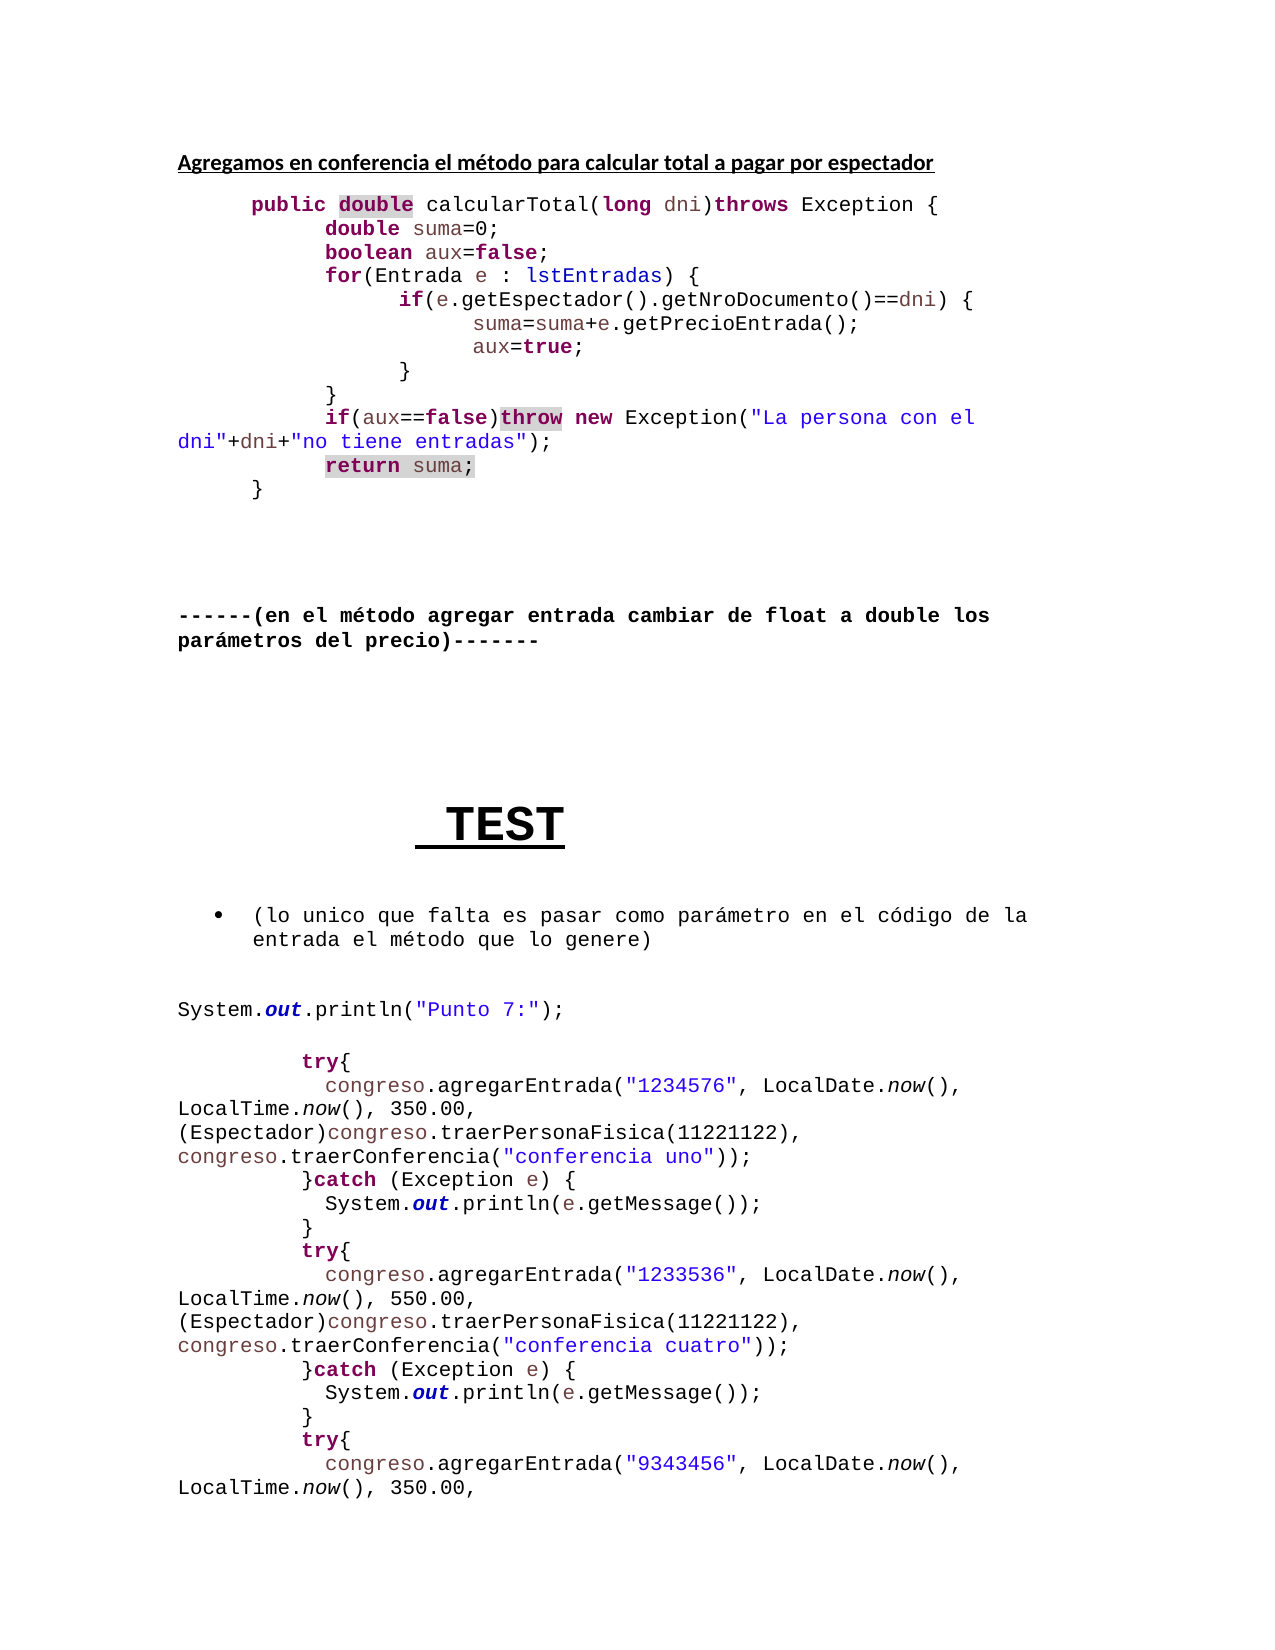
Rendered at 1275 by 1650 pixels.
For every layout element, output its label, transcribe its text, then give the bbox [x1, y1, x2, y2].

text if(e.getEspectador().getNroDocumento()==dni) { [177, 289, 1098, 313]
text Agregamos en conferencia el método para calcular total a pagar por espectador [177, 148, 1098, 176]
text double suma=0; [177, 218, 1098, 242]
text suma=suma+e.getPrecioEntrada(); [177, 313, 1098, 336]
list (lo unico que falta es pasar como parámetro en el código de la entrada el método que lo genere) [215, 905, 1098, 952]
text ------(en el método agregar entrada cambiar de float a double los parámetros del precio)------- [177, 605, 1098, 654]
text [177, 1453, 1098, 1500]
text return suma; [177, 454, 1098, 478]
text public double calcularTotal(long dni)throws Exception { [177, 194, 1098, 218]
text for(Entrada e : lstEntradas) { [177, 265, 1098, 289]
text boolean aux=false; [177, 242, 1098, 265]
text try{ [177, 1240, 1098, 1264]
text System.out.println("Punto 7:"); [177, 999, 1098, 1023]
text System.out.println(e.getMessage()); [177, 1193, 1098, 1217]
text } [177, 1406, 1098, 1429]
text try{ [177, 1051, 1098, 1075]
text } [177, 1217, 1098, 1240]
text }catch (Exception e) { [177, 1358, 1098, 1382]
text }catch (Exception e) { [177, 1169, 1098, 1193]
text aux=true; [177, 336, 1098, 360]
text congreso.agregarEntrada("1233536", LocalDate.now(), LocalTime.now(), 550.00, (Espectador)congreso.traerPersonaFisica(11221122), congreso.traerConferencia("conferencia cuatro")); [177, 1264, 1098, 1358]
text } [177, 478, 1098, 502]
text } [177, 360, 1098, 384]
text try{ [177, 1429, 1098, 1453]
text congreso.agregarEntrada("1234576", LocalDate.now(), LocalTime.now(), 350.00, (Espectador)congreso.traerPersonaFisica(11221122), congreso.traerConferencia("conferencia uno")); [177, 1075, 1098, 1169]
text if(aux==false)throw new Exception("La persona con el dni"+dni+"no tiene entradas"); [177, 407, 1098, 454]
text TEST [177, 799, 1098, 856]
text System.out.println(e.getMessage()); [177, 1382, 1098, 1406]
text } [177, 384, 1098, 407]
